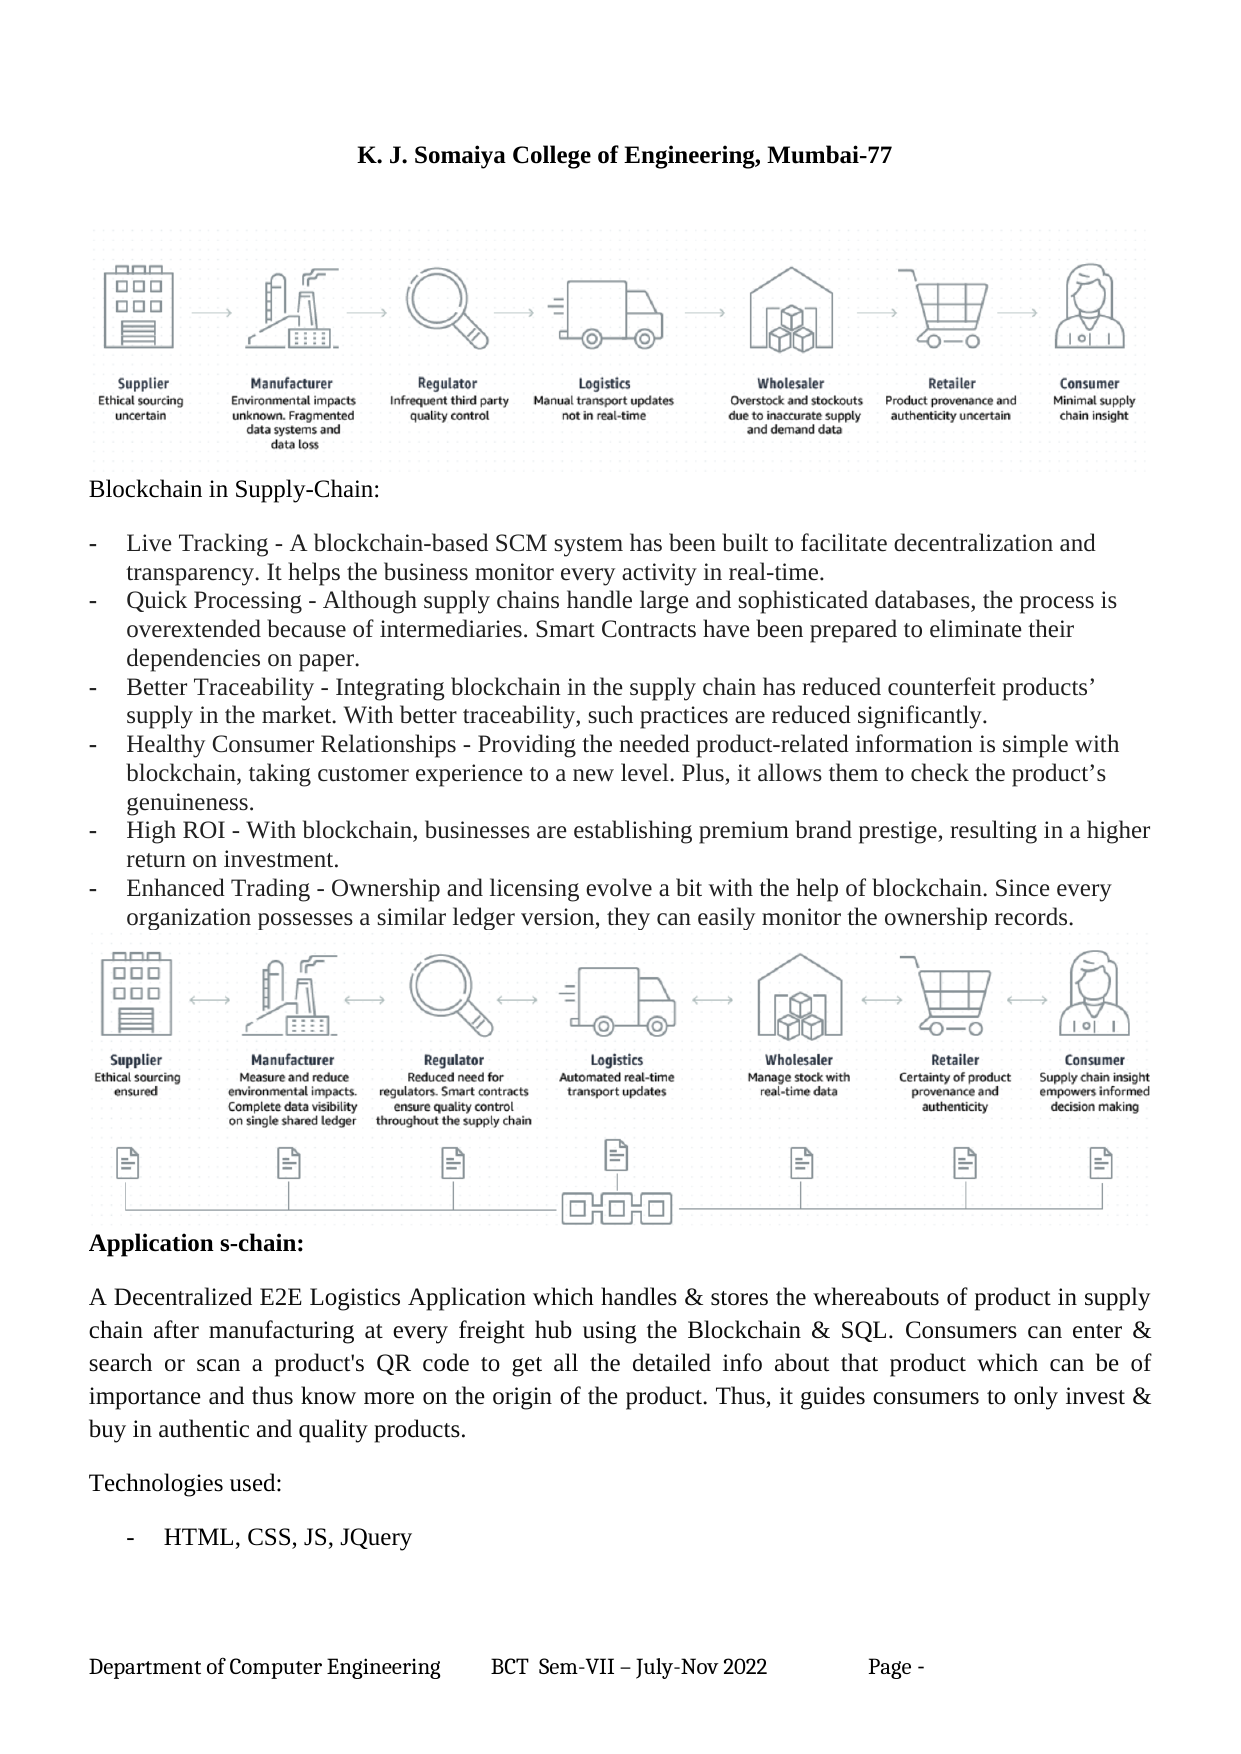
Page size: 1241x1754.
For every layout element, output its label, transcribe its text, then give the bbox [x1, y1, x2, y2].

list Live Tracking - A blockchain-based SCM system has been built to facilitate decentralization and transparency. It helps the business monitor every activity in real-time. [89, 528, 1152, 586]
text A Decentralized E2E Logistics Application which handles & stores the whereabouts of product in supply chain after manufacturing at every freight hub using the Blockchain & SQL. Consumers can enter & search or scan a product's QR code to get all the detailed info about that product which can be of importance and thus know more on the origin of the product. Thus, it guides consumers to only invest & buy in authentic and quality products. [89, 1282, 1152, 1443]
text Application s-chain: [89, 1229, 1152, 1257]
picture [88, 229, 1152, 475]
list Better Traceability - Integrating blockchain in the supply chain has reduced counterfeit products’ supply in the market. With better traceability, such practices are reduced significantly. [89, 672, 1152, 729]
list HTML, CSS, JS, JQuery [126, 1522, 1152, 1551]
list Quick Processing - Although supply chains handle large and sophisticated databases, the process is overextended because of intermediaries. Smart Contracts have been prepared to eliminate their dependencies on paper. [89, 586, 1152, 672]
list Healthy Consumer Relationships - Providing the needed product-related information is simple with blockchain, taking customer experience to a new level. Plus, it allows them to check the product’s genuineness. [89, 729, 1152, 816]
list Enhanced Trading - Ownership and licensing evolve a bit with the help of blockchain. Since every organization possesses a similar ledger version, they can easily monitor the ownership records. [89, 873, 1152, 930]
text Technologies used: [89, 1468, 1152, 1497]
list High ROI - With blockchain, businesses are establishing premium brand prestige, resulting in a higher return on investment. [89, 816, 1152, 873]
text Blockchain in Supply-Chain: [89, 475, 1152, 503]
picture [88, 930, 1153, 1229]
